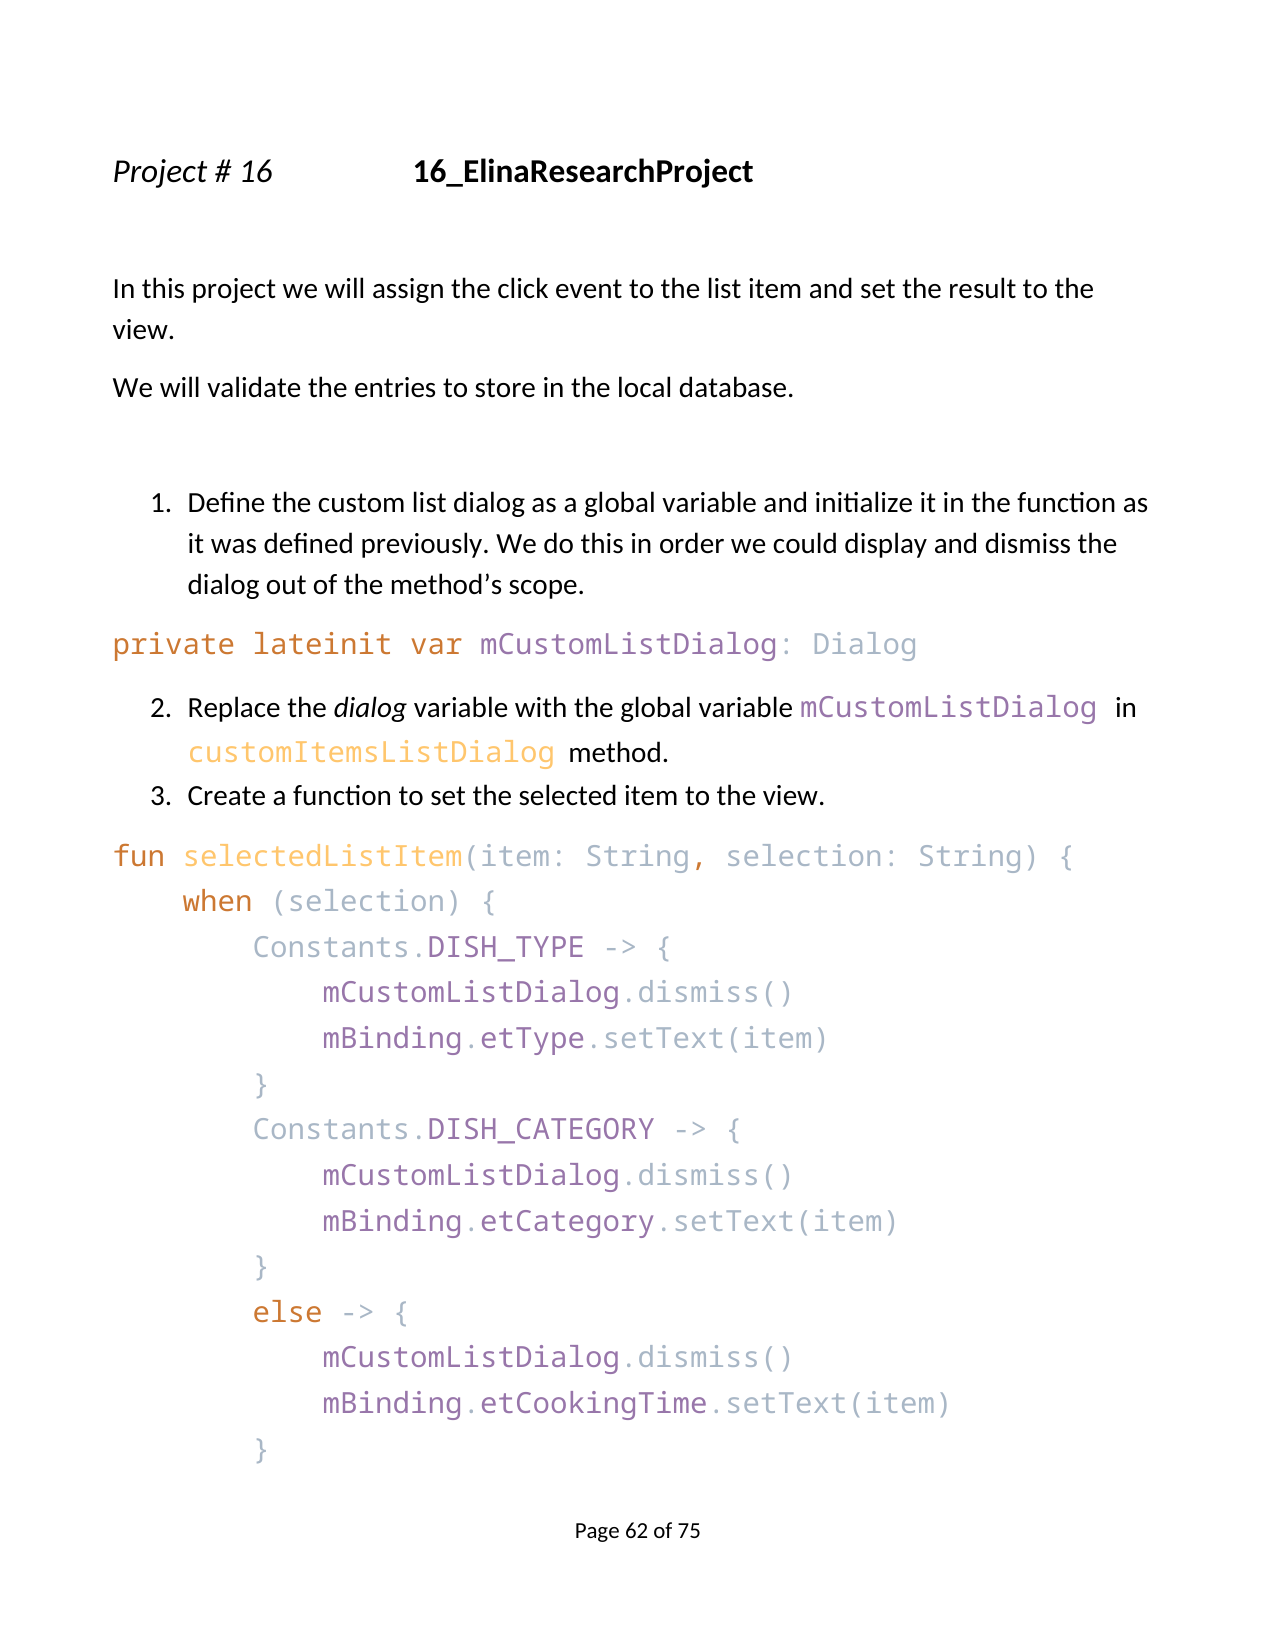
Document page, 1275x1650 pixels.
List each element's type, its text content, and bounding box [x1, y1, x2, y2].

text We will validate the entries to store in the local database. [112, 369, 1162, 404]
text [112, 835, 1162, 1468]
list Create a function to set the selected item to the view. [150, 777, 1162, 813]
text private lateinit var mCustomListDialog: Dialog [112, 624, 1162, 663]
list Define the custom list dialog as a global variable and initialize it in the function as it was defined previously. We do this in order we could display and dismiss the dialog out of the method’s scope. [150, 484, 1162, 602]
text In this project we will assign the click event to the list item and set the result to the view. [112, 270, 1162, 347]
text Project # 16 16_ElinaResearchProject [112, 150, 1162, 191]
list Replace the dialog variable with the global variable mCustomListDialog in customItemsListDialog method. [150, 686, 1162, 771]
